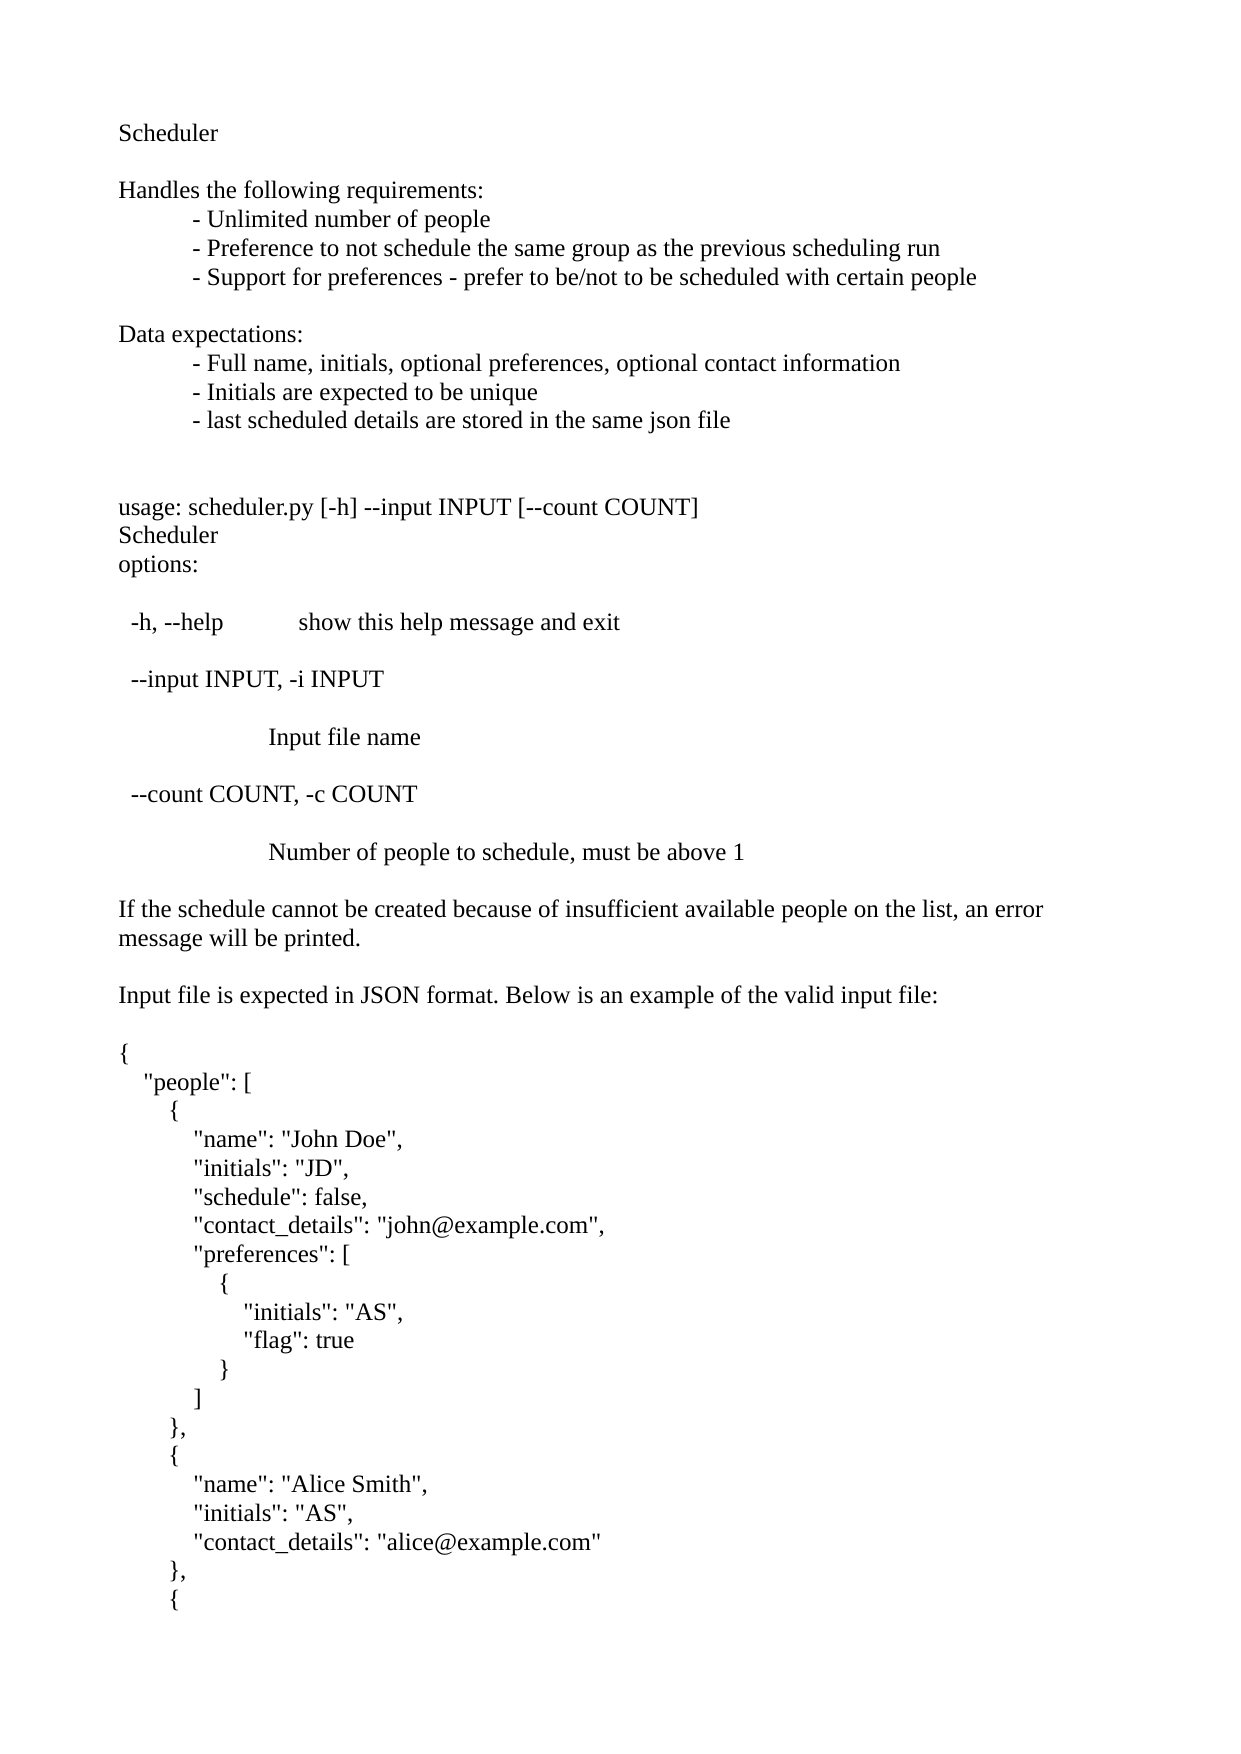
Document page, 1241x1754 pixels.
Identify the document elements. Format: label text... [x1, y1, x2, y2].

text - Support for preferences - prefer to be/not to be scheduled with certain people [118, 262, 1122, 291]
text Input file name [118, 722, 1122, 751]
text { [118, 1096, 1122, 1124]
text Number of people to schedule, must be above 1 [118, 837, 1122, 866]
text { [118, 1268, 1122, 1297]
text options: [118, 549, 1122, 578]
text --input INPUT, -i INPUT [118, 664, 1122, 693]
text "initials": "JD", [118, 1153, 1122, 1182]
text - Preference to not schedule the same group as the previous scheduling run [118, 233, 1122, 262]
text { [118, 1441, 1122, 1469]
text - Unlimited number of people [118, 204, 1122, 233]
text - last scheduled details are stored in the same json file [118, 406, 1122, 434]
text - Full name, initials, optional preferences, optional contact information [118, 348, 1122, 377]
text } [118, 1354, 1122, 1383]
text "preferences": [ [118, 1239, 1122, 1268]
text }, [118, 1412, 1122, 1441]
text ] [118, 1383, 1122, 1412]
text -h, --help show this help message and exit [118, 607, 1122, 636]
text - Initials are expected to be unique [118, 377, 1122, 406]
text Handles the following requirements: [118, 176, 1122, 204]
text "initials": "AS", [118, 1297, 1122, 1326]
text "initials": "AS", [118, 1498, 1122, 1527]
text usage: scheduler.py [-h] --input INPUT [--count COUNT] [118, 492, 1122, 521]
text "schedule": false, [118, 1182, 1122, 1211]
text Input file is expected in JSON format. Below is an example of the valid input file: [118, 981, 1122, 1009]
text { [118, 1038, 1122, 1067]
text Scheduler [118, 521, 1122, 549]
text "name": "John Doe", [118, 1124, 1122, 1153]
text "contact_details": "alice@example.com" [118, 1527, 1122, 1556]
text If the schedule cannot be created because of insufficient available people on the list, an error message will be printed. [118, 894, 1122, 952]
text Data expectations: [118, 319, 1122, 348]
text }, [118, 1556, 1122, 1584]
text "people": [ [118, 1067, 1122, 1096]
text "contact_details": "john@example.com", [118, 1211, 1122, 1239]
text "flag": true [118, 1326, 1122, 1354]
text { [118, 1584, 1122, 1613]
text "name": "Alice Smith", [118, 1469, 1122, 1498]
text --count COUNT, -c COUNT [118, 779, 1122, 808]
text Scheduler [118, 118, 1122, 147]
